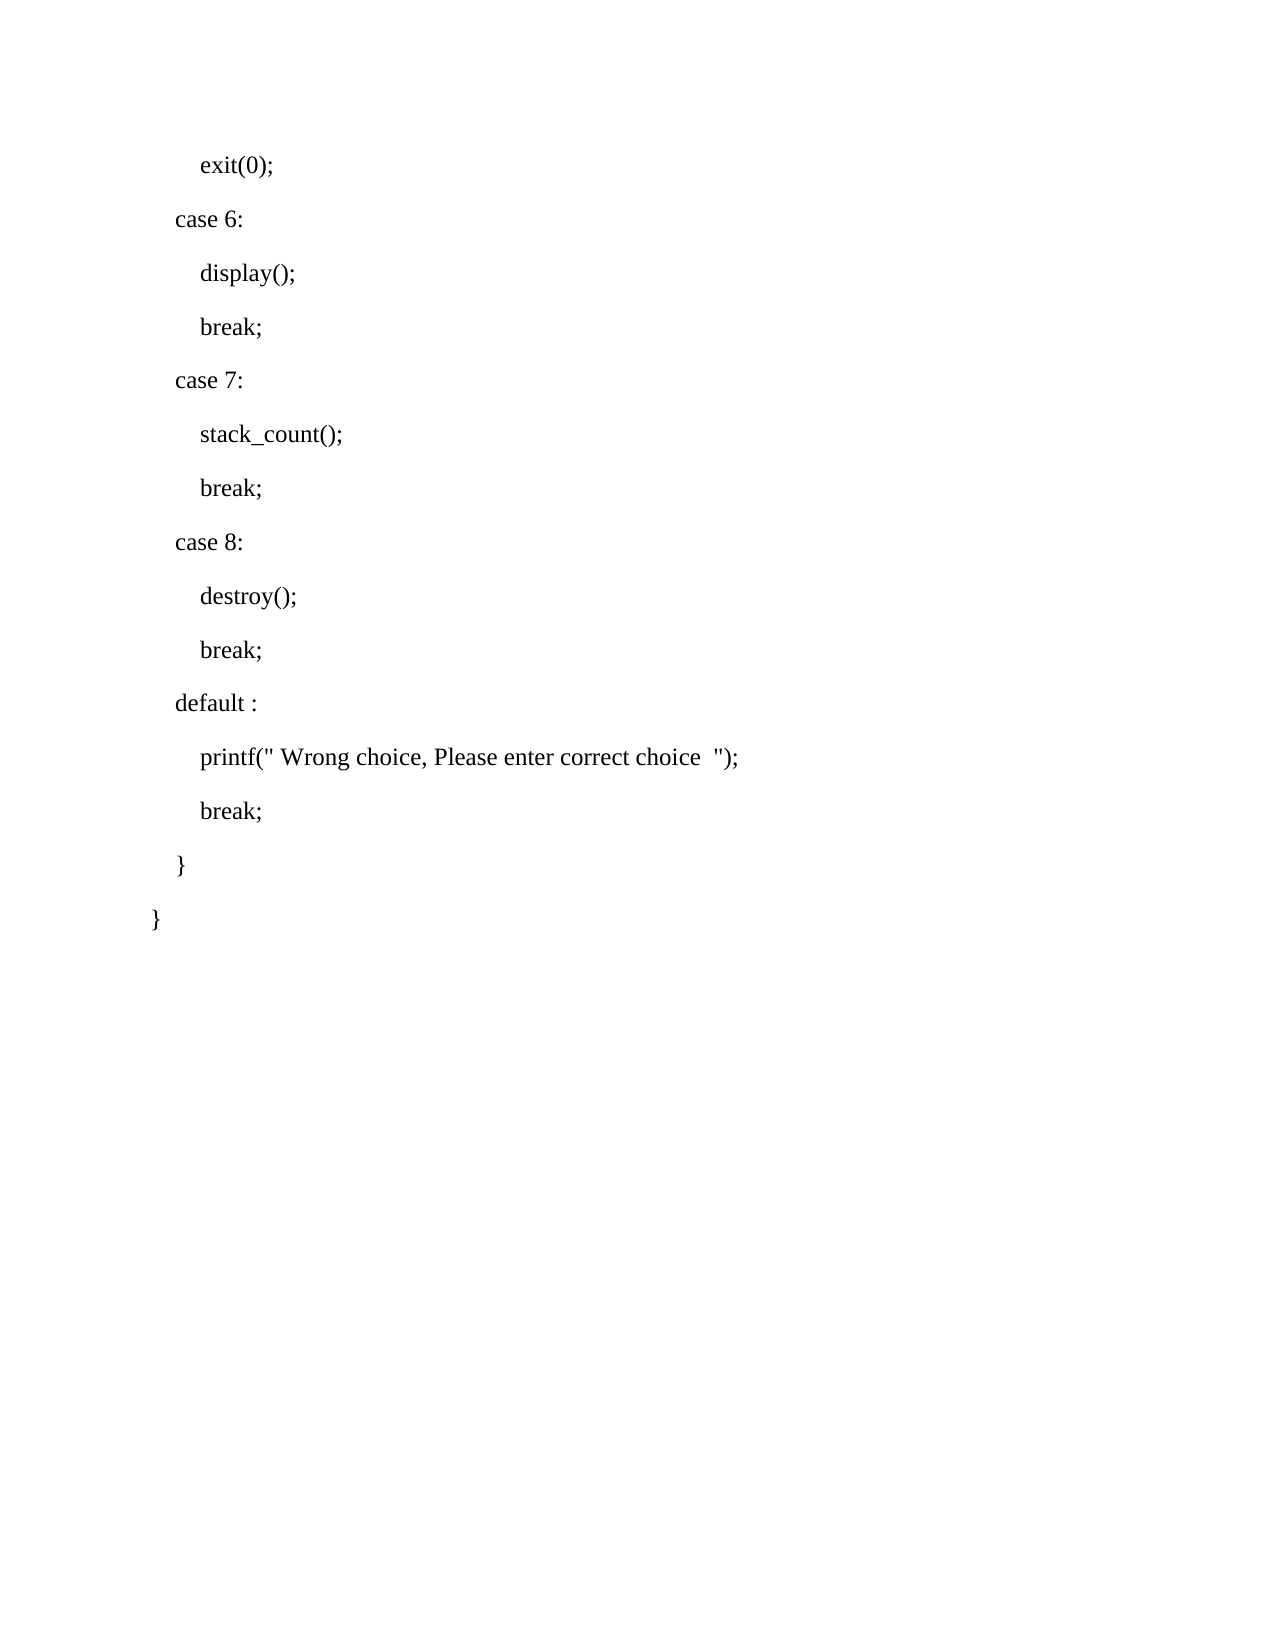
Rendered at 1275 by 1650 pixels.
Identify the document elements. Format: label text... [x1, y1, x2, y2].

text destroy(); [150, 581, 1125, 609]
text case 6: [150, 204, 1125, 233]
text stack_count(); [150, 419, 1125, 448]
text case 8: [150, 527, 1125, 556]
text break; [150, 473, 1125, 502]
text break; [150, 796, 1125, 825]
text break; [150, 312, 1125, 340]
text break; [150, 635, 1125, 663]
text printf(" Wrong choice, Please enter correct choice "); [150, 742, 1125, 771]
text } [150, 904, 1125, 933]
text case 7: [150, 365, 1125, 394]
text } [150, 850, 1125, 879]
text default : [150, 688, 1125, 717]
text exit(0); [150, 150, 1125, 179]
text display(); [150, 258, 1125, 286]
